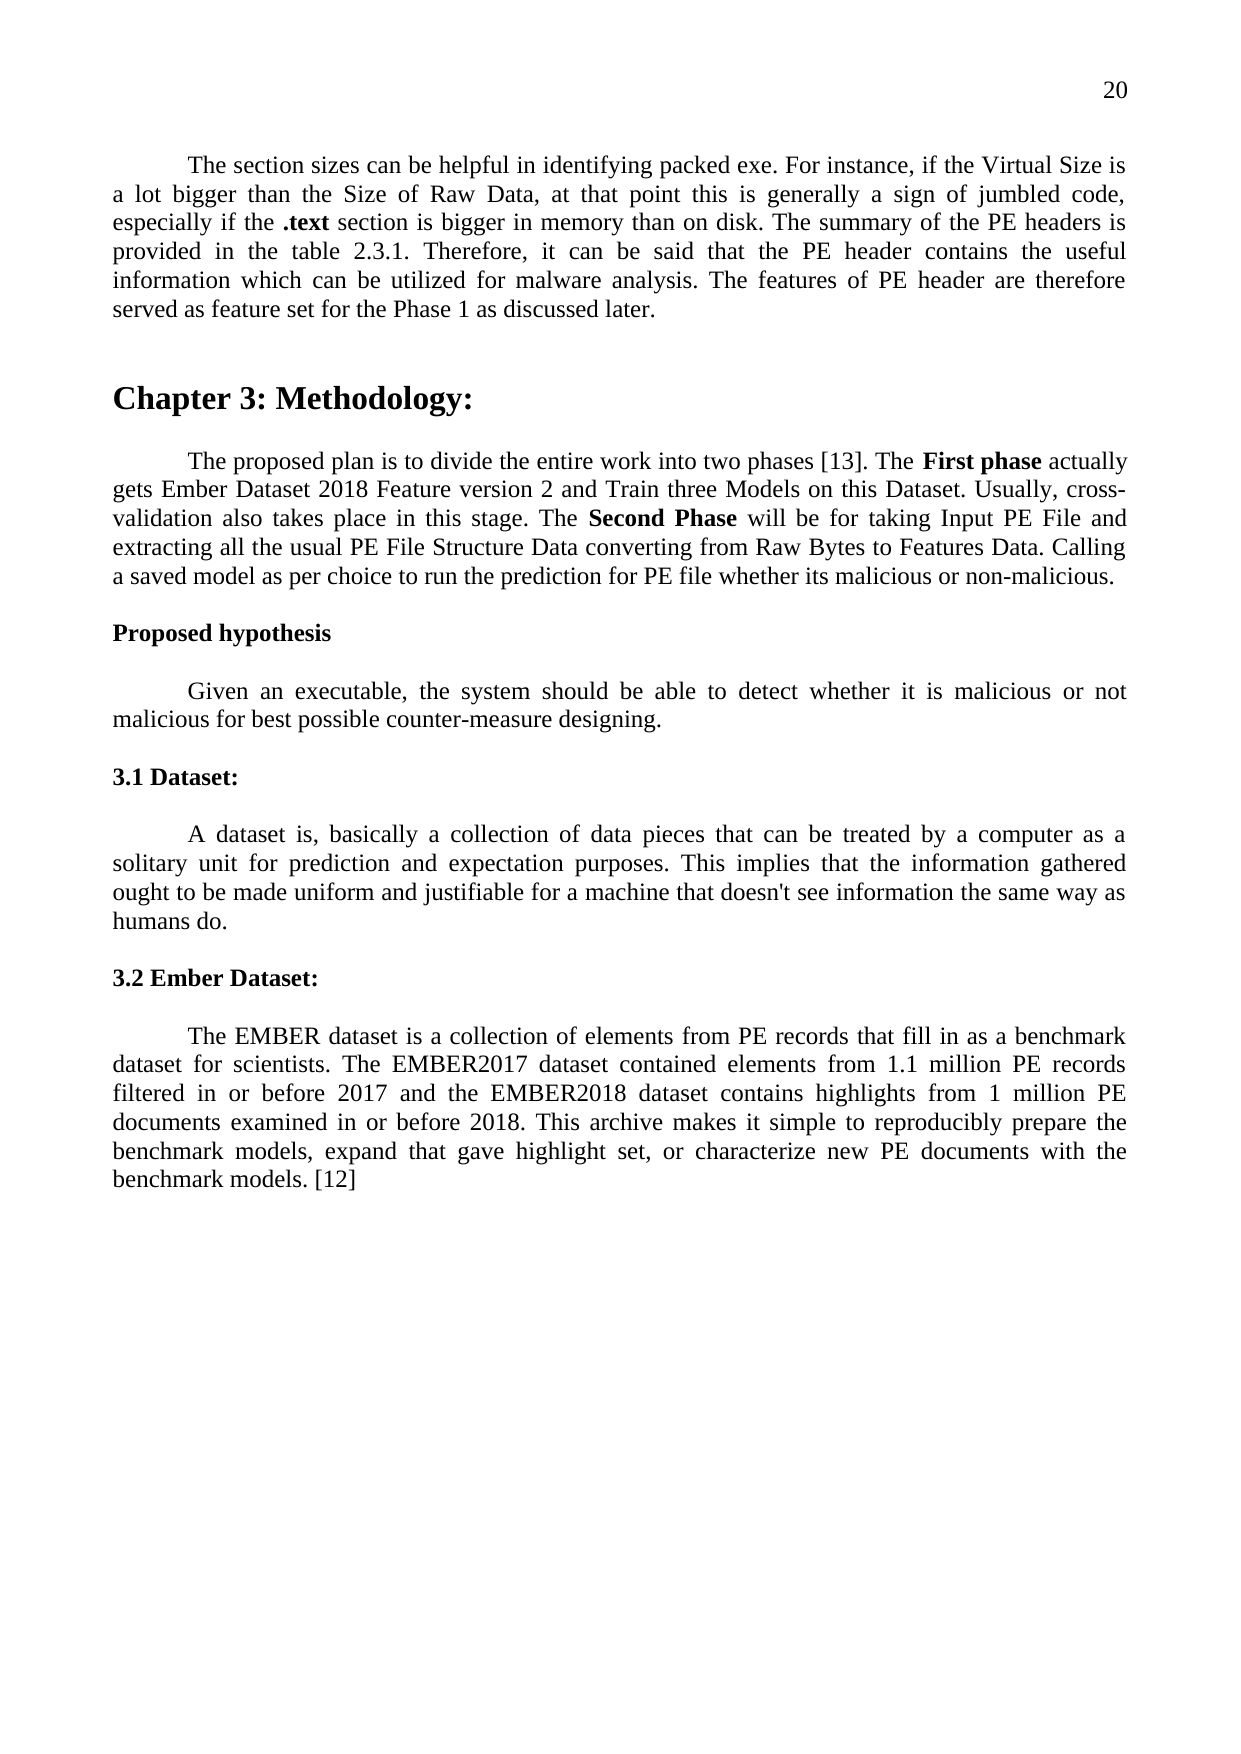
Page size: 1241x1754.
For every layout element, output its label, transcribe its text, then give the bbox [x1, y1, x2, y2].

text The proposed plan is to divide the entire work into two phases [13]. The First phase actually gets Ember Dataset 2018 Feature version 2 and Train three Models on this Dataset. Usually, cross-validation also takes place in this stage. The Second Phase will be for taking Input PE File and extracting all the usual PE File Structure Data converting from Raw Bytes to Features Data. Calling a saved model as per choice to run the prediction for PE file whether its malicious or non-malicious. [112, 446, 1128, 589]
text A dataset is, basically a collection of data pieces that can be treated by a computer as a solitary unit for prediction and expectation purposes. This implies that the information gathered ought to be made uniform and justifiable for a machine that doesn't see information the same way as humans do. [112, 819, 1128, 934]
subtitle 3.1 Dataset: [112, 762, 1128, 791]
text Given an executable, the system should be able to detect whether it is malicious or not malicious for best possible counter-measure designing. [112, 676, 1128, 733]
text The EMBER dataset is a collection of elements from PE records that fill in as a benchmark dataset for scientists. The EMBER2017 dataset contained elements from 1.1 million PE records filtered in or before 2017 and the EMBER2018 dataset contains highlights from 1 million PE documents examined in or before 2018. This archive makes it simple to reproducibly prepare the benchmark models, expand that gave highlight set, or characterize new PE documents with the benchmark models. [12] [112, 1021, 1128, 1193]
text Proposed hypothesis [112, 618, 1128, 647]
text The section sizes can be helpful in identifying packed exe. For instance, if the Virtual Size is a lot bigger than the Size of Raw Data, at that point this is generally a sign of jumbled code, especially if the .text section is bigger in memory than on disk. The summary of the PE headers is provided in the table 2.3.1. Therefore, it can be said that the PE header contains the useful information which can be utilized for malware analysis. The features of PE header are therefore served as feature set for the Phase 1 as discussed later. [112, 150, 1128, 322]
subtitle Chapter 3: Methodology: [112, 379, 1128, 417]
subtitle 3.2 Ember Dataset: [112, 963, 1128, 992]
